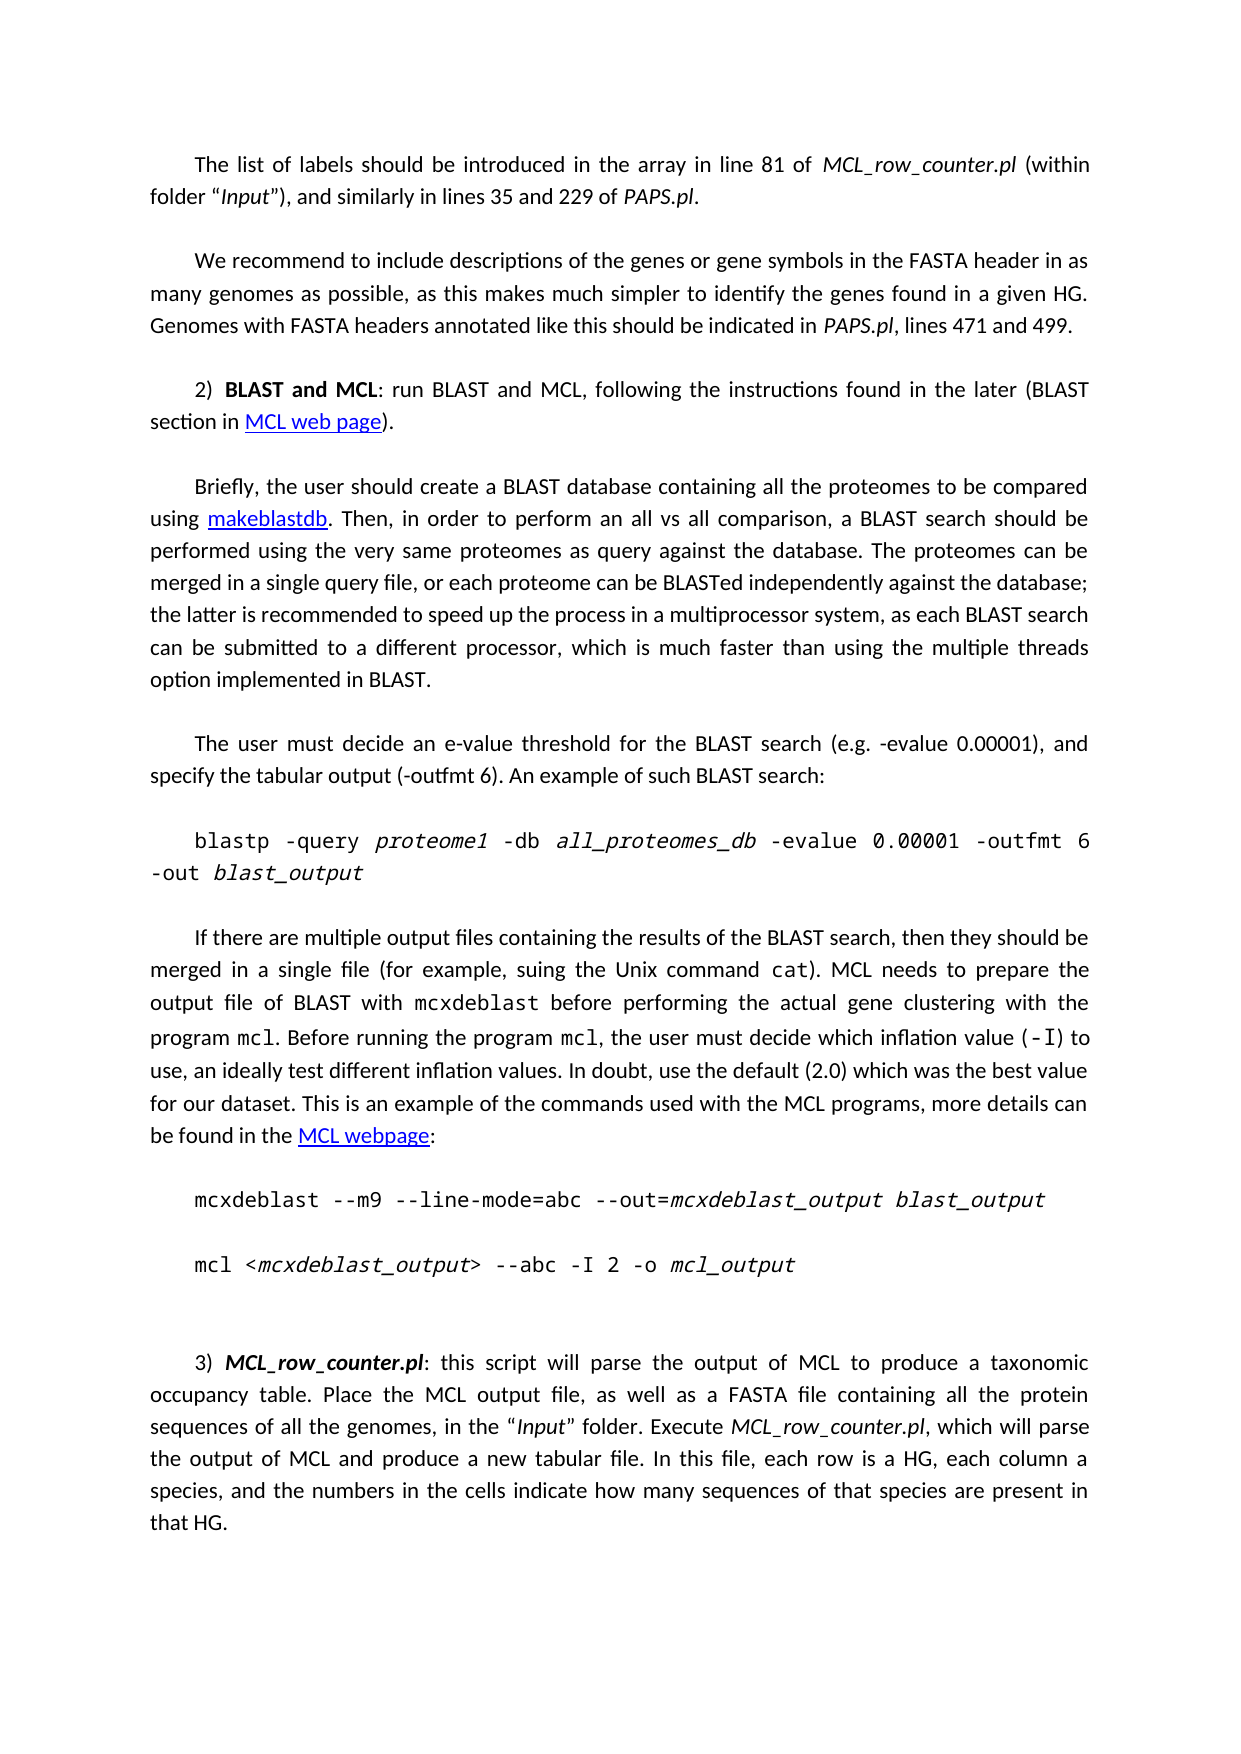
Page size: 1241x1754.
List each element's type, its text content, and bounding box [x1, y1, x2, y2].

list mcl <mcxdeblast_output> --abc -I 2 -o mcl_output [150, 1251, 1090, 1279]
list blastp -query proteome1 -db all_proteomes_db -evalue 0.00001 -outfmt 6 -out blast_output [150, 826, 1090, 887]
list BLAST and MCL: run BLAST and MCL, following the instructions found in the later (BLAST section in MCL web page). [150, 375, 1090, 436]
list The list of labels should be introduced in the array in line 81 of MCL_row_counter.pl (within folder “Input”), and similarly in lines 35 and 229 of PAPS.pl. [150, 150, 1090, 210]
list We recommend to include descriptions of the genes or gene symbols in the FASTA header in as many genomes as possible, as this makes much simpler to identify the genes found in a given HG. Genomes with FASTA headers annotated like this should be indicated in PAPS.pl, lines 471 and 499. [150, 247, 1090, 339]
list If there are multiple output files containing the results of the BLAST search, then they should be merged in a single file (for example, suing the Unix command cat). MCL needs to prepare the output file of BLAST with mcxdeblast before performing the actual gene clustering with the program mcl. Before running the program mcl, the user must decide which inflation value (-I) to use, an ideally test different inflation values. In doubt, use the default (2.0) which was the best value for our dataset. This is an example of the commands used with the MCL programs, more details can be found in the MCL webpage: [150, 923, 1090, 1149]
list The user must decide an e-value threshold for the BLAST search (e.g. -evalue 0.00001), and specify the tabular output (-outfmt 6). An example of such BLAST search: [150, 729, 1090, 789]
list Briefly, the user should create a BLAST database containing all the proteomes to be compared using makeblastdb. Then, in order to perform an all vs all comparison, a BLAST search should be performed using the very same proteomes as query against the database. The proteomes can be merged in a single query file, or each proteome can be BLASTed independently against the database; the latter is recommended to speed up the process in a multiprocessor system, as each BLAST search can be submitted to a different processor, which is much faster than using the multiple threads option implemented in BLAST. [150, 472, 1090, 693]
list mcxdeblast --m9 --line-mode=abc --out=mcxdeblast_output blast_output [150, 1185, 1090, 1214]
list MCL_row_counter.pl: this script will parse the output of MCL to produce a taxonomic occupancy table. Place the MCL output file, as well as a FASTA file containing all the protein sequences of all the genomes, in the “Input” folder. Execute MCL_row_counter.pl, which will parse the output of MCL and produce a new tabular file. In this file, each row is a HG, each column a species, and the numbers in the cells indicate how many sequences of that species are present in that HG. [150, 1348, 1090, 1537]
